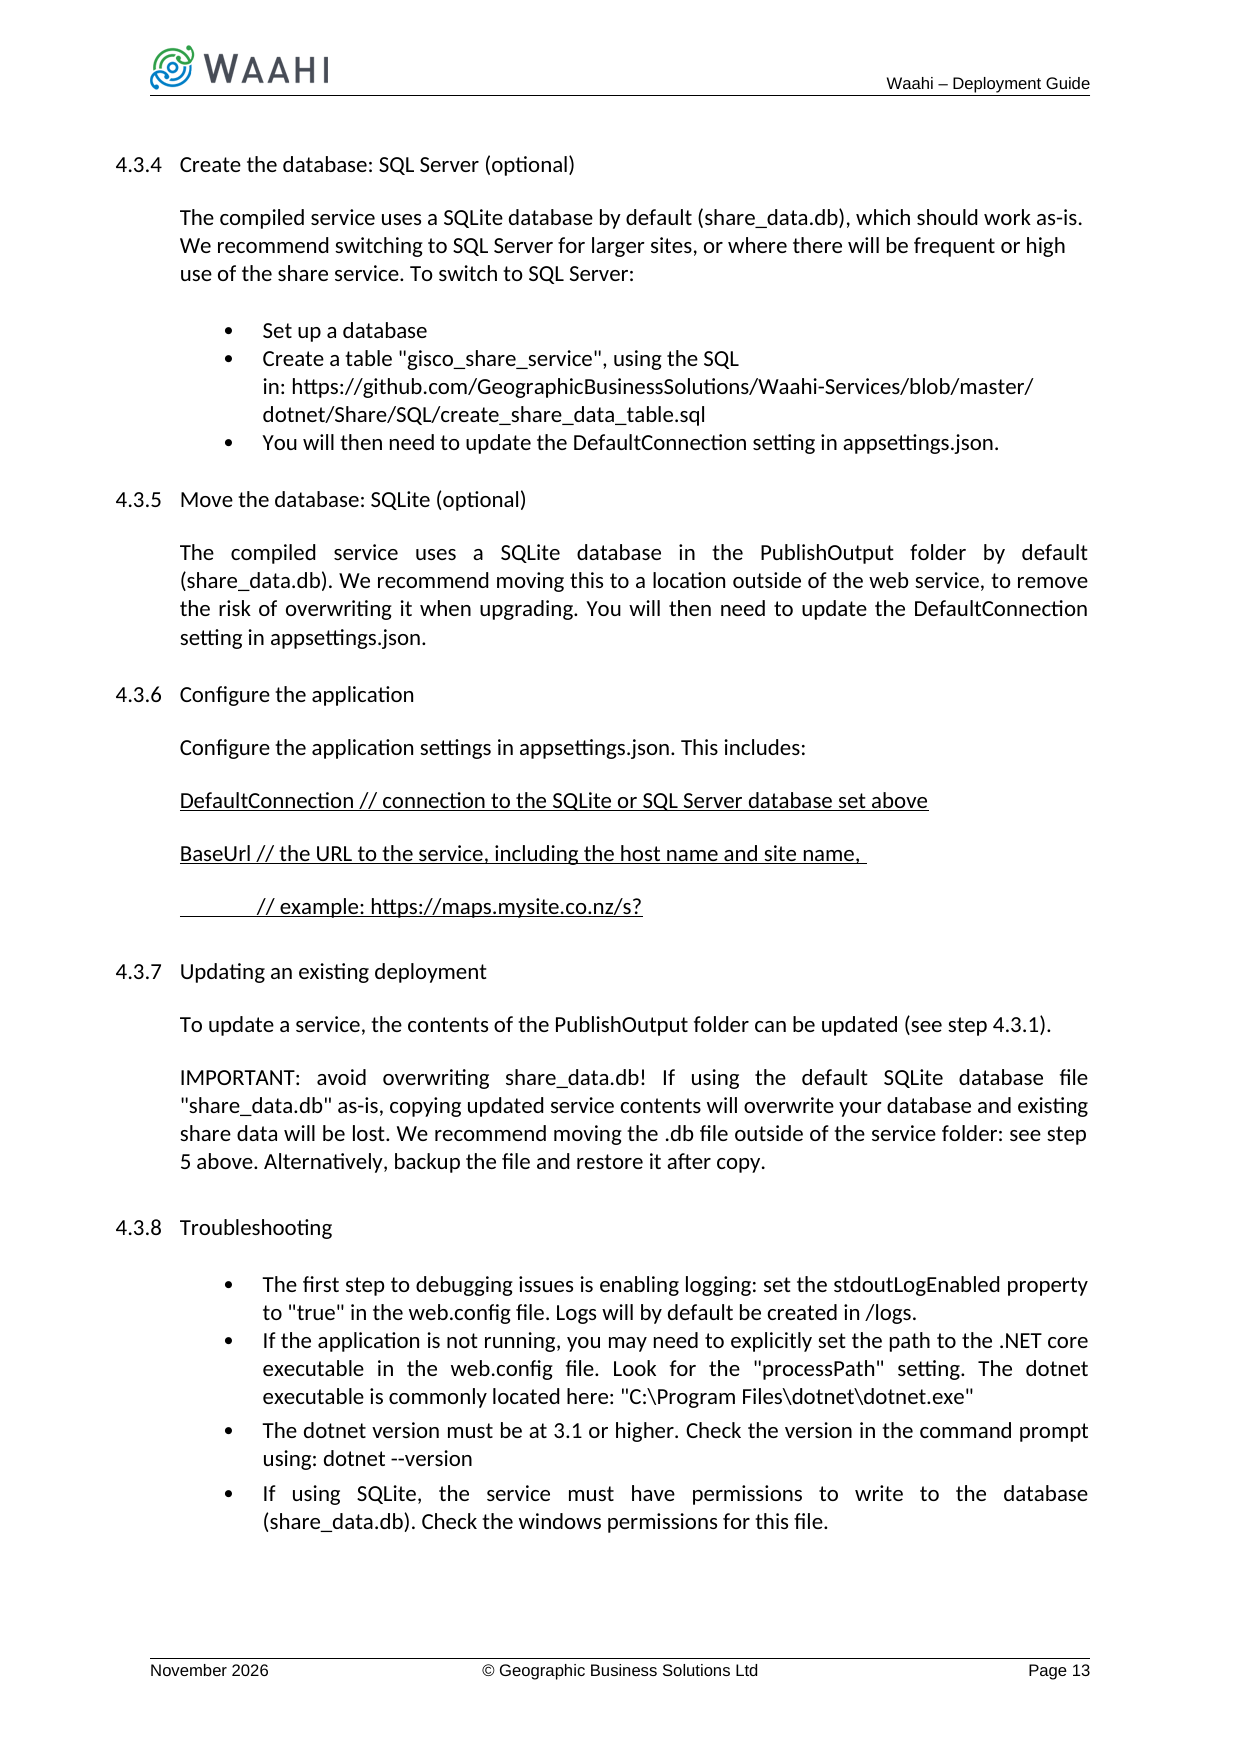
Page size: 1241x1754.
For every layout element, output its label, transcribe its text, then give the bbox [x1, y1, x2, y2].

subtitle Create the database: SQL Server (optional) [162, 150, 1090, 178]
list The dotnet version must be at 3.1 or higher. Check the version in the command prompt using: dotnet --version [225, 1417, 1090, 1473]
subtitle Troubleshooting [162, 1213, 1090, 1241]
text The compiled service uses a SQLite database by default (share_data.db), which should work as-is. We recommend switching to SQL Server for larger sites, or where there will be frequent or high use of the share service. To switch to SQL Server: [179, 203, 1090, 287]
list Create a table "gisco_share_service", using the SQL in: https://github.com/GeographicBusinessSolutions/Waahi-Services/blob/master/dotnet/Share/SQL/create_share_data_table.sql [225, 344, 1090, 428]
text Configure the application settings in appsettings.json. This includes: [179, 733, 1090, 761]
subtitle Configure the application [162, 680, 1090, 708]
list If using SQLite, the service must have permissions to write to the database (share_data.db). Check the windows permissions for this file. [225, 1479, 1090, 1535]
list The first step to debugging issues is enabling logging: set the stdoutLogEnabled property to "true" in the web.config file. Logs will by default be created in /logs. [225, 1270, 1090, 1326]
text To update a service, the contents of the PublishOutput folder can be updated (see step 4.3.1). [179, 1010, 1090, 1038]
text DefaultConnection // connection to the SQLite or SQL Server database set above [179, 786, 1090, 814]
picture [143, 43, 339, 93]
list If the application is not running, you may need to explicitly set the path to the .NET core executable in the web.config file. Look for the "processPath" setting. The dotnet executable is commonly located here: "C:\Program Files\dotnet\dotnet.exe" [225, 1326, 1090, 1410]
text BaseUrl // the URL to the service, including the host name and site name, [179, 839, 1090, 867]
text The compiled service uses a SQLite database in the PublishOutput folder by default (share_data.db). We recommend moving this to a location outside of the web service, to remove the risk of overwriting it when upgrading. You will then need to update the DefaultConnection setting in appsettings.json. [179, 538, 1090, 651]
text IMPORTANT: avoid overwriting share_data.db! If using the default SQLite database file "share_data.db" as-is, copying updated service contents will overwrite your database and existing share data will be lost. We recommend moving the .db file outside of the service folder: see step 5 above. Alternatively, backup the file and restore it after copy. [179, 1063, 1090, 1176]
text // example: https://maps.mysite.co.nz/s? [179, 892, 1090, 920]
subtitle Move the database: SQLite (optional) [162, 486, 1090, 513]
subtitle Updating an existing deployment [162, 957, 1090, 985]
list You will then need to update the DefaultConnection setting in appsettings.json. [225, 428, 1090, 456]
list Set up a database [225, 316, 1090, 344]
